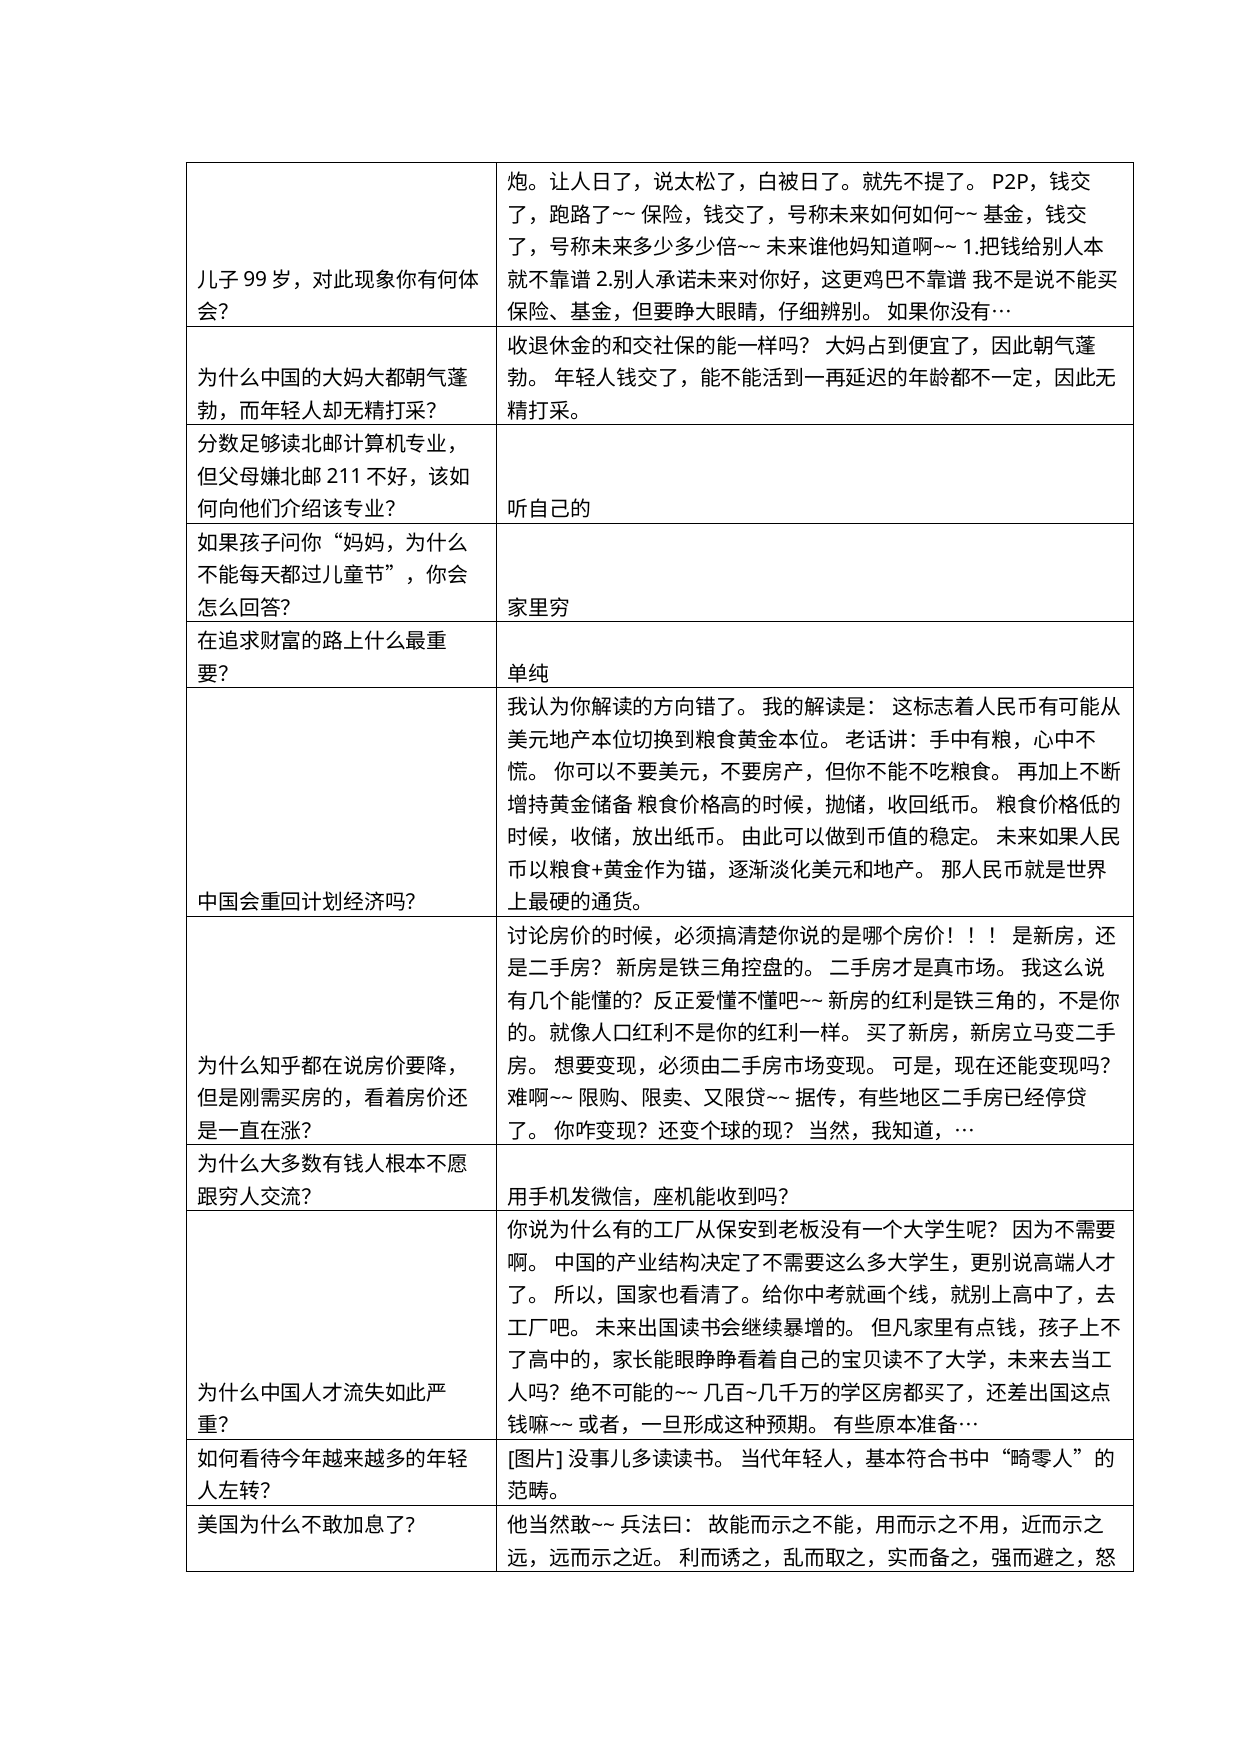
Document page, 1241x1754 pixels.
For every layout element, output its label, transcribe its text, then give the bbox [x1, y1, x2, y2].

table_cell 用手机发微信，座机能收到吗？ [497, 1145, 1133, 1210]
table_cell 在追求财富的路上什么最重要？ [187, 622, 496, 687]
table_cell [187, 163, 496, 326]
table_cell 如果孩子问你“妈妈，为什么不能每天都过儿童节”，你会怎么回答？ [187, 524, 496, 621]
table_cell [497, 1506, 1133, 1571]
table_cell 分数足够读北邮计算机专业，但父母嫌北邮211不好，该如何向他们介绍该专业？ [187, 425, 496, 523]
table_cell 我认为你解读的方向错了。 我的解读是： 这标志着人民币有可能从美元地产本位切换到粮食黄金本位。 老话讲：手中有粮，心中不慌。 你可以不要美元，不要房产，但你不能不吃粮食。 再加上不断增持黄金储备 粮食价格高的时候，抛储，收回纸币。 粮食价格低的时候，收储，放出纸币。 由此可以做到币值的稳定。 未来如果人民币以粮食+黄金作为锚，逐渐淡化美元和地产。 那人民币就是世界上最硬的通货。 [497, 688, 1133, 916]
table_cell 为什么大多数有钱人根本不愿跟穷人交流？ [187, 1145, 496, 1210]
table_cell 家里穷 [497, 524, 1133, 621]
table_cell 单纯 [497, 622, 1133, 687]
table_cell 如何看待今年越来越多的年轻人左转？ [187, 1440, 496, 1505]
table_cell 为什么中国的大妈大都朝气蓬勃，而年轻人却无精打采？ [187, 327, 496, 424]
table_cell 讨论房价的时候，必须搞清楚你说的是哪个房价！！！ 是新房，还是二手房？ 新房是铁三角控盘的。 二手房才是真市场。 我这么说有几个能懂的？反正爱懂不懂吧~~ 新房的红利是铁三角的，不是你的。就像人口红利不是你的红利一样。 买了新房，新房立马变二手房。 想要变现，必须由二手房市场变现。 可是，现在还能变现吗？ 难啊~~ 限购、限卖、又限贷~~ 据传，有些地区二手房已经停贷了。 你咋变现？还变个球的现？ 当然，我知道，… [497, 917, 1133, 1144]
table_cell 中国会重回计划经济吗？ [187, 688, 496, 916]
table_cell 美国为什么不敢加息了? [187, 1506, 496, 1571]
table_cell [497, 163, 1133, 326]
table_cell 你说为什么有的工厂从保安到老板没有一个大学生呢？ 因为不需要啊。 中国的产业结构决定了不需要这么多大学生，更别说高端人才了。 所以，国家也看清了。给你中考就画个线，就别上高中了，去工厂吧。 未来出国读书会继续暴增的。 但凡家里有点钱，孩子上不了高中的，家长能眼睁睁看着自己的宝贝读不了大学，未来去当工人吗？绝不可能的~~ 几百~几千万的学区房都买了，还差出国这点钱嘛~~ 或者，一旦形成这种预期。 有些原本准备… [497, 1211, 1133, 1439]
table_cell 收退休金的和交社保的能一样吗？ 大妈占到便宜了，因此朝气蓬勃。 年轻人钱交了，能不能活到一再延迟的年龄都不一定，因此无精打采。 [497, 327, 1133, 424]
table_cell 为什么中国人才流失如此严重？ [187, 1211, 496, 1439]
table_cell 听自己的 [497, 425, 1133, 523]
table_cell 为什么知乎都在说房价要降，但是刚需买房的，看着房价还是一直在涨？ [187, 917, 496, 1144]
table_cell [图片] 没事儿多读读书。 当代年轻人，基本符合书中“畸零人”的范畴。 [497, 1440, 1133, 1505]
